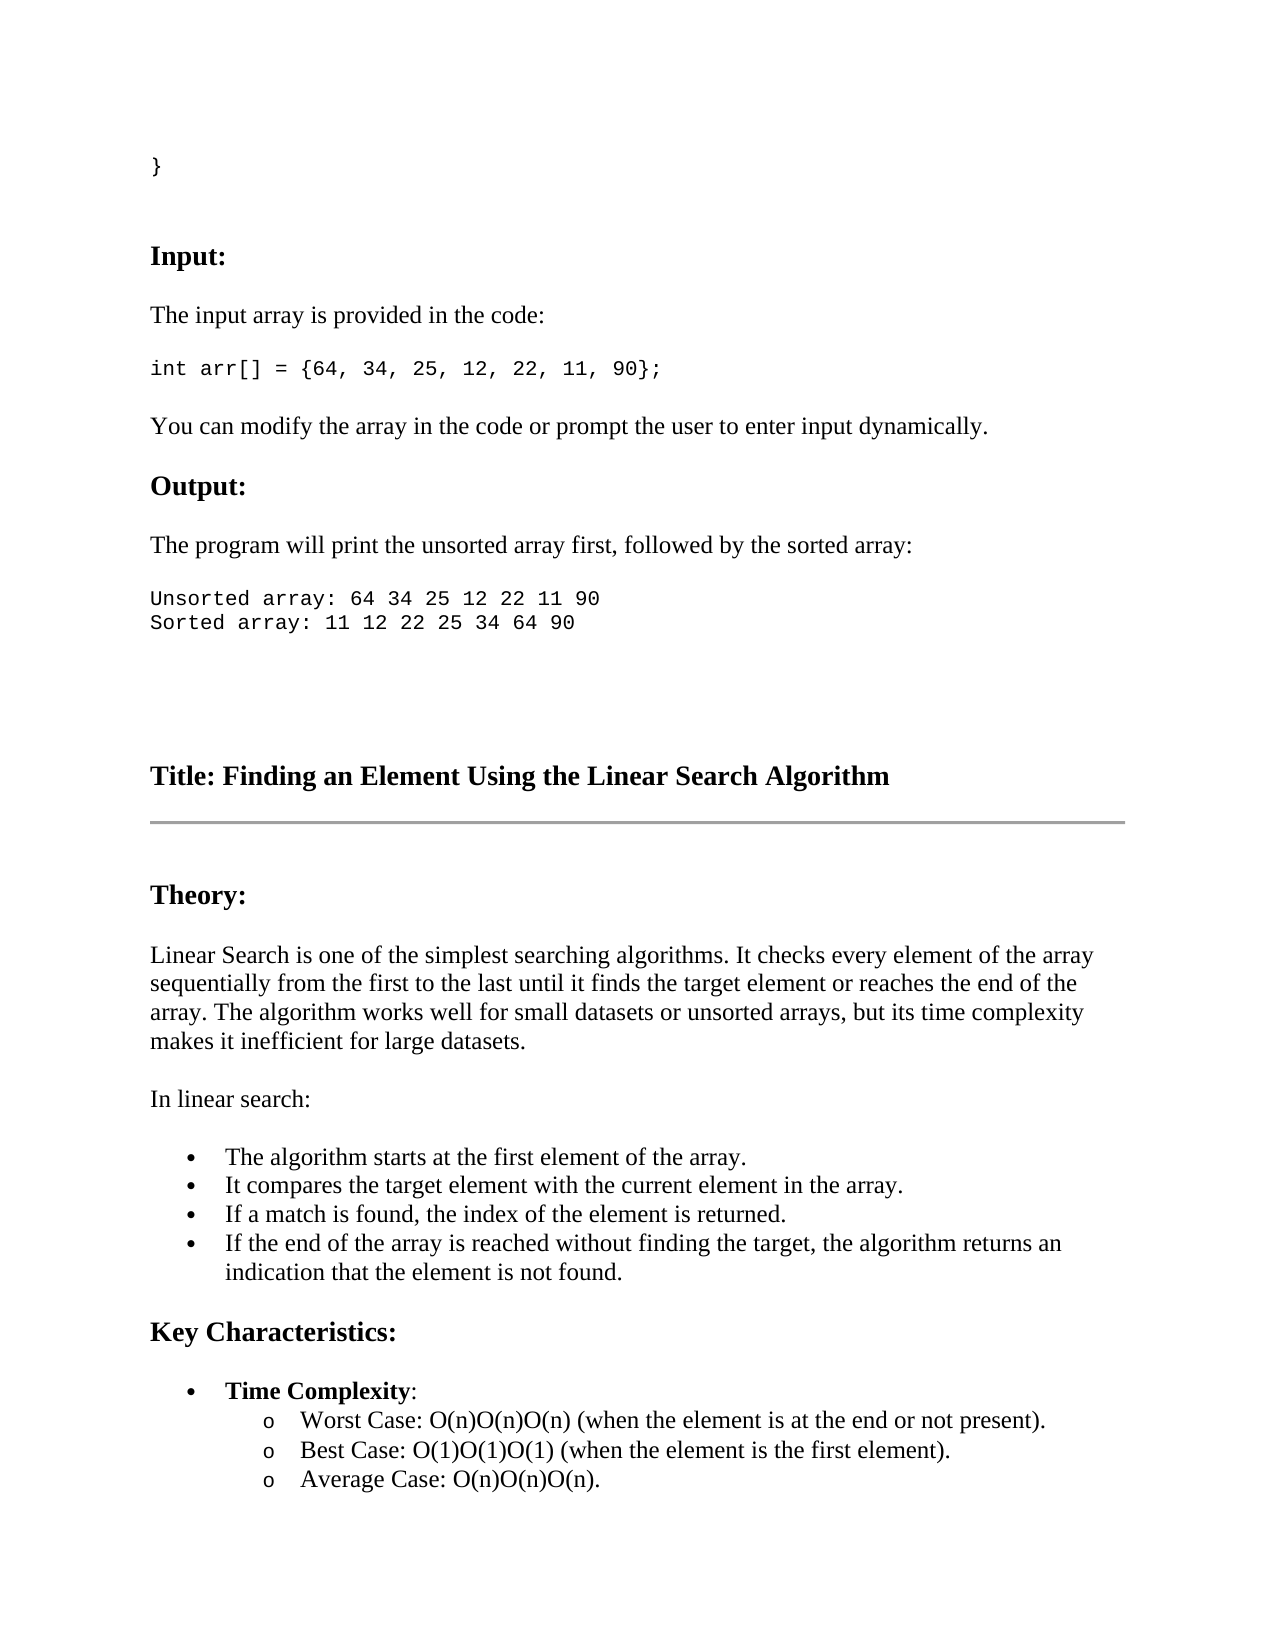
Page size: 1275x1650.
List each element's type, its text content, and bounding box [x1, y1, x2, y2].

text Key Characteristics: [150, 1315, 1125, 1347]
list If the end of the array is reached without finding the target, the algorithm returns an indication that the element is not found. [187, 1228, 1125, 1286]
subtitle Input: [150, 239, 1125, 271]
text Sorted array: 11 12 22 25 34 64 90 [150, 612, 1125, 636]
text In linear search: [150, 1084, 1125, 1113]
list Average Case: O(n)O(n)O(n). [262, 1464, 1125, 1494]
text Linear Search is one of the simplest searching algorithms. It checks every element of the array sequentially from the first to the last until it finds the target element or reaches the end of the array. The algorithm works well for small datasets or unsorted arrays, but its time complexity makes it inefficient for large datasets. [150, 940, 1125, 1055]
list Worst Case: O(n)O(n)O(n) (when the element is at the end or not present). [262, 1405, 1125, 1435]
text You can modify the array in the code or prompt the user to enter input dynamically. [150, 411, 1125, 440]
text int arr[] = {64, 34, 25, 12, 22, 11, 90}; [150, 358, 1125, 382]
list It compares the target element with the current element in the array. [187, 1171, 1125, 1199]
list Best Case: O(1)O(1)O(1) (when the element is the first element). [262, 1435, 1125, 1464]
text Theory: [150, 878, 1125, 911]
list The algorithm starts at the first element of the array. [187, 1142, 1125, 1171]
list If a match is found, the index of the element is returned. [187, 1199, 1125, 1228]
text } [150, 150, 1125, 180]
text The program will print the unsorted array first, followed by the sorted array: [150, 531, 1125, 559]
text Title: Finding an Element Using the Linear Search Algorithm [150, 759, 1125, 792]
list Time Complexity: [187, 1376, 1125, 1405]
subtitle Output: [150, 469, 1125, 501]
text The input array is provided in the code: [150, 300, 1125, 329]
text Unsorted array: 64 34 25 12 22 11 90 [150, 588, 1125, 612]
